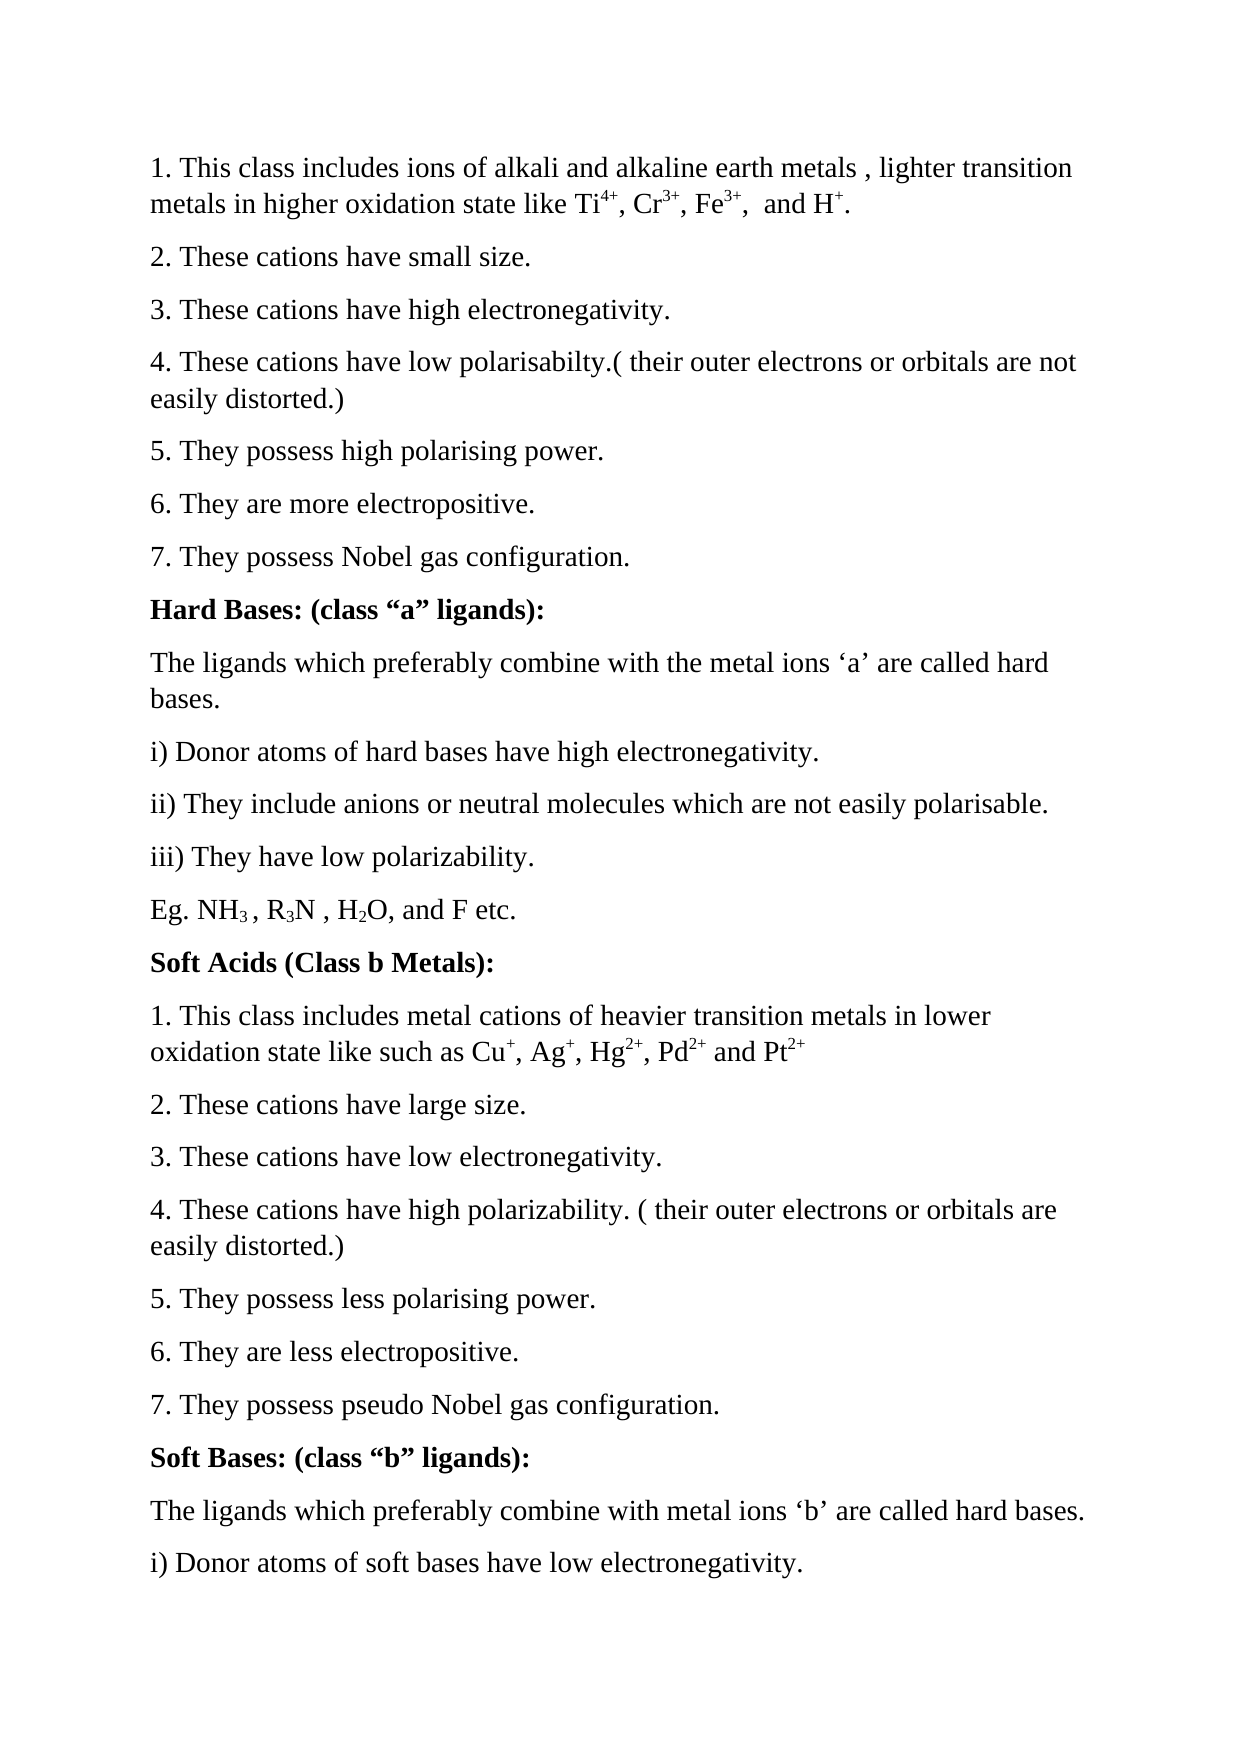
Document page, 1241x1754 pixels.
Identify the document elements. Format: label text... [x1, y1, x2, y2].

text ii) They include anions or neutral molecules which are not easily polarisable. [150, 787, 1090, 820]
text 7. They possess pseudo Nobel gas configuration. [150, 1387, 1090, 1421]
text 1. This class includes metal cations of heavier transition metals in lower oxidation state like such as Cu+, Ag+, Hg2+, Pd2+ and Pt2+ [150, 998, 1090, 1067]
text 2. These cations have large size. [150, 1087, 1090, 1120]
text Soft Acids (Class b Metals): [150, 945, 1090, 978]
text 3. These cations have high electronegativity. [150, 292, 1090, 325]
text 5. They possess less polarising power. [150, 1281, 1090, 1315]
text Hard Bases: (class “a” ligands): [150, 592, 1090, 626]
text Eg. NH3 , R3N , H2O, and F etc. [150, 892, 1090, 926]
text 5. They possess high polarising power. [150, 433, 1090, 467]
text i) Donor atoms of hard bases have high electronegativity. [150, 734, 1090, 767]
text 4. These cations have low polarisabilty.( their outer electrons or orbitals are not easily distorted.) [150, 344, 1090, 414]
text 4. These cations have high polarizability. ( their outer electrons or orbitals are easily distorted.) [150, 1192, 1090, 1262]
text iii) They have low polarizability. [150, 839, 1090, 873]
text The ligands which preferably combine with the metal ions ‘a’ are called hard bases. [150, 645, 1090, 714]
text 7. They possess Nobel gas configuration. [150, 539, 1090, 573]
text Soft Bases: (class “b” ligands): [150, 1440, 1090, 1473]
text The ligands which preferably combine with metal ions ‘b’ are called hard bases. [150, 1493, 1090, 1526]
text i) Donor atoms of soft bases have low electronegativity. [150, 1545, 1090, 1579]
text 6. They are more electropositive. [150, 486, 1090, 520]
text 2. These cations have small size. [150, 239, 1090, 272]
text 6. They are less electropositive. [150, 1334, 1090, 1368]
text 1. This class includes ions of alkali and alkaline earth metals , lighter transition metals in higher oxidation state like Ti4+, Cr3+, Fe3+, and H+. [150, 150, 1090, 220]
text 3. These cations have low electronegativity. [150, 1139, 1090, 1173]
